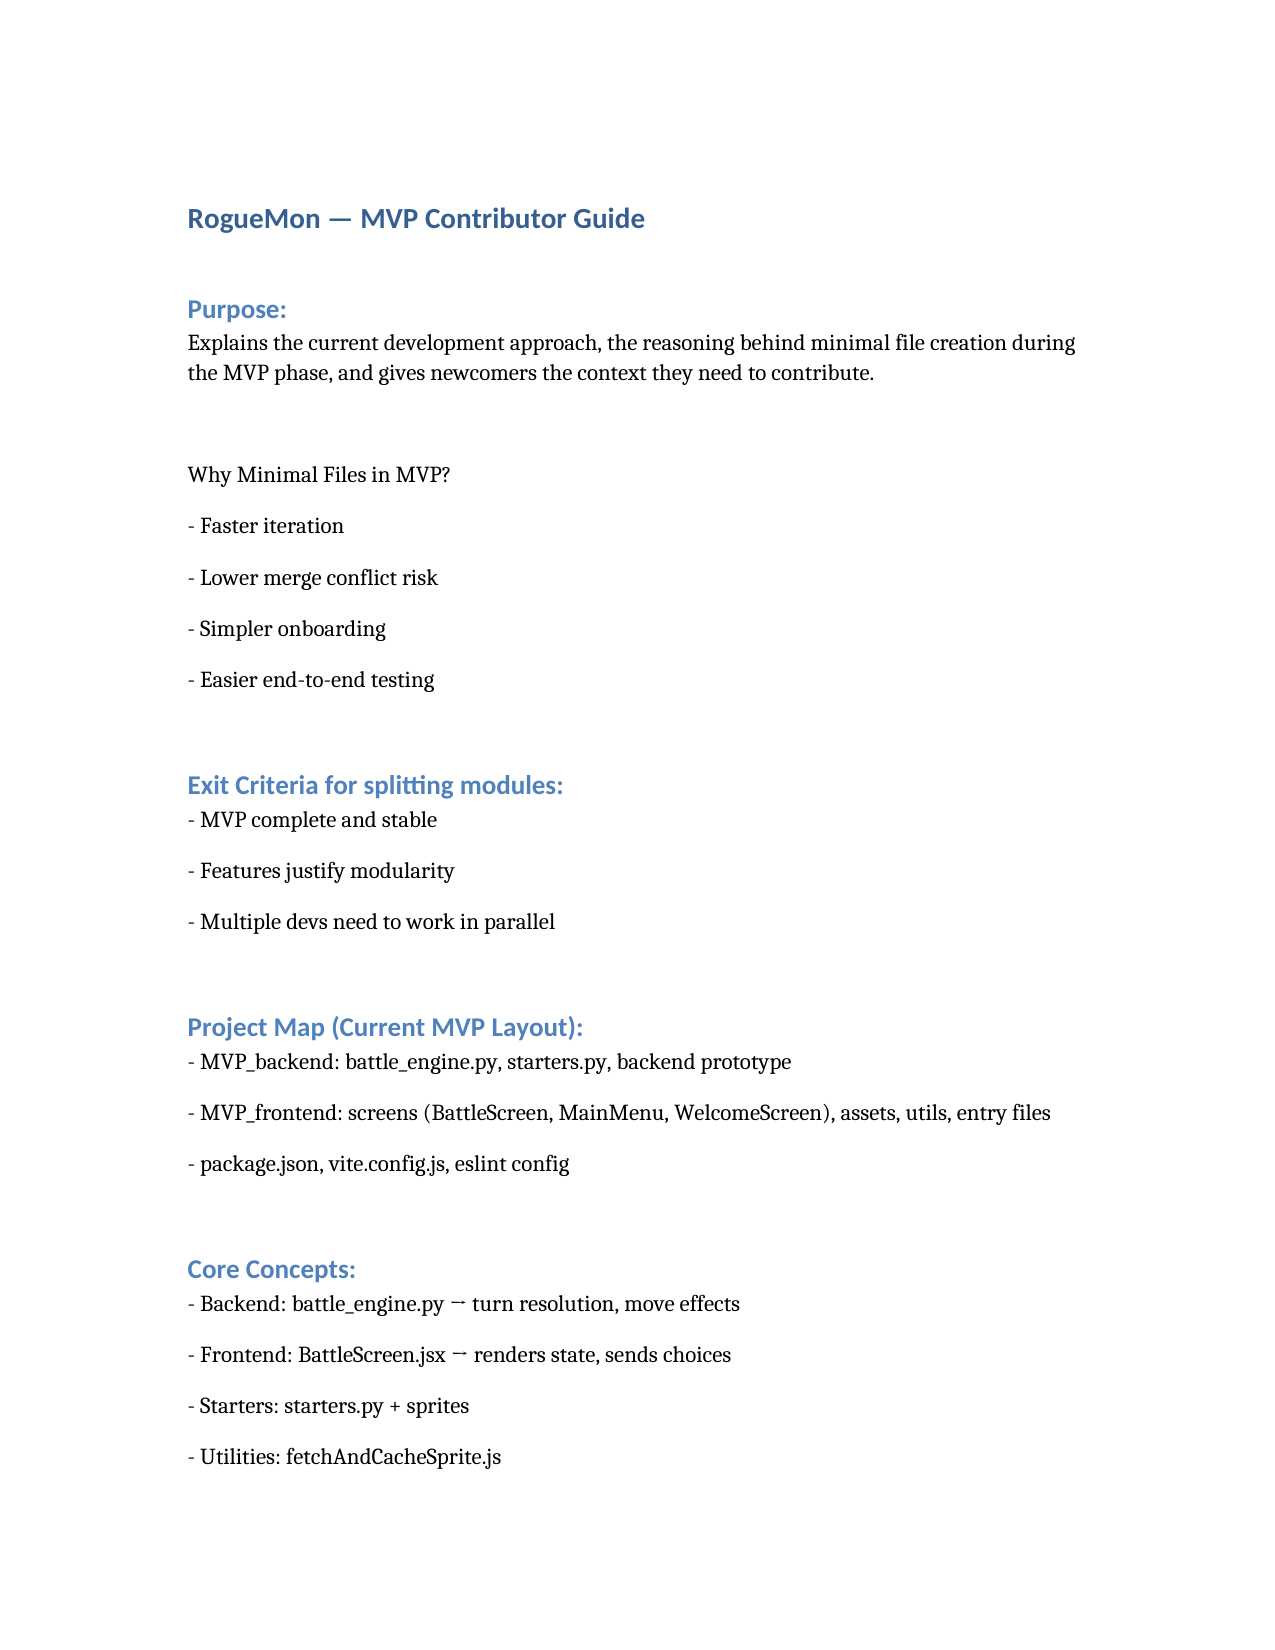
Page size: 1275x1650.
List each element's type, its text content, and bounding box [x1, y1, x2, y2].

subtitle RogueMon — MVP Contributor Guide [187, 200, 1087, 236]
text - Multiple devs need to work in parallel [187, 908, 1087, 935]
text - Faster iteration [187, 513, 1087, 539]
text - MVP_backend: battle_engine.py, starters.py, backend prototype [187, 1048, 1087, 1075]
text - MVP_frontend: screens (BattleScreen, MainMenu, WelcomeScreen), assets, utils, entry files [187, 1099, 1087, 1126]
text - Features justify modularity [187, 857, 1087, 884]
text - Lower merge conflict risk [187, 564, 1087, 591]
text - Frontend: BattleScreen.jsx → renders state, sends choices [187, 1342, 1087, 1368]
text - Easier end-to-end testing [187, 666, 1087, 693]
text - Backend: battle_engine.py → turn resolution, move effects [187, 1291, 1087, 1317]
text Explains the current development approach, the reasoning behind minimal file creation during the MVP phase, and gives newcomers the context they need to contribute. [187, 330, 1087, 386]
text - Starters: starters.py + sprites [187, 1393, 1087, 1419]
subtitle Exit Criteria for splitting modules: [187, 768, 1087, 801]
text - Simpler onboarding [187, 615, 1087, 642]
text - MVP complete and stable [187, 806, 1087, 833]
subtitle Purpose: [187, 292, 1087, 325]
text Why Minimal Files in MVP? [187, 462, 1087, 488]
subtitle Core Concepts: [187, 1253, 1087, 1286]
subtitle Project Map (Current MVP Layout): [187, 1011, 1087, 1043]
text - package.json, vite.config.js, eslint config [187, 1151, 1087, 1177]
text - Utilities: fetchAndCacheSprite.js [187, 1444, 1087, 1470]
